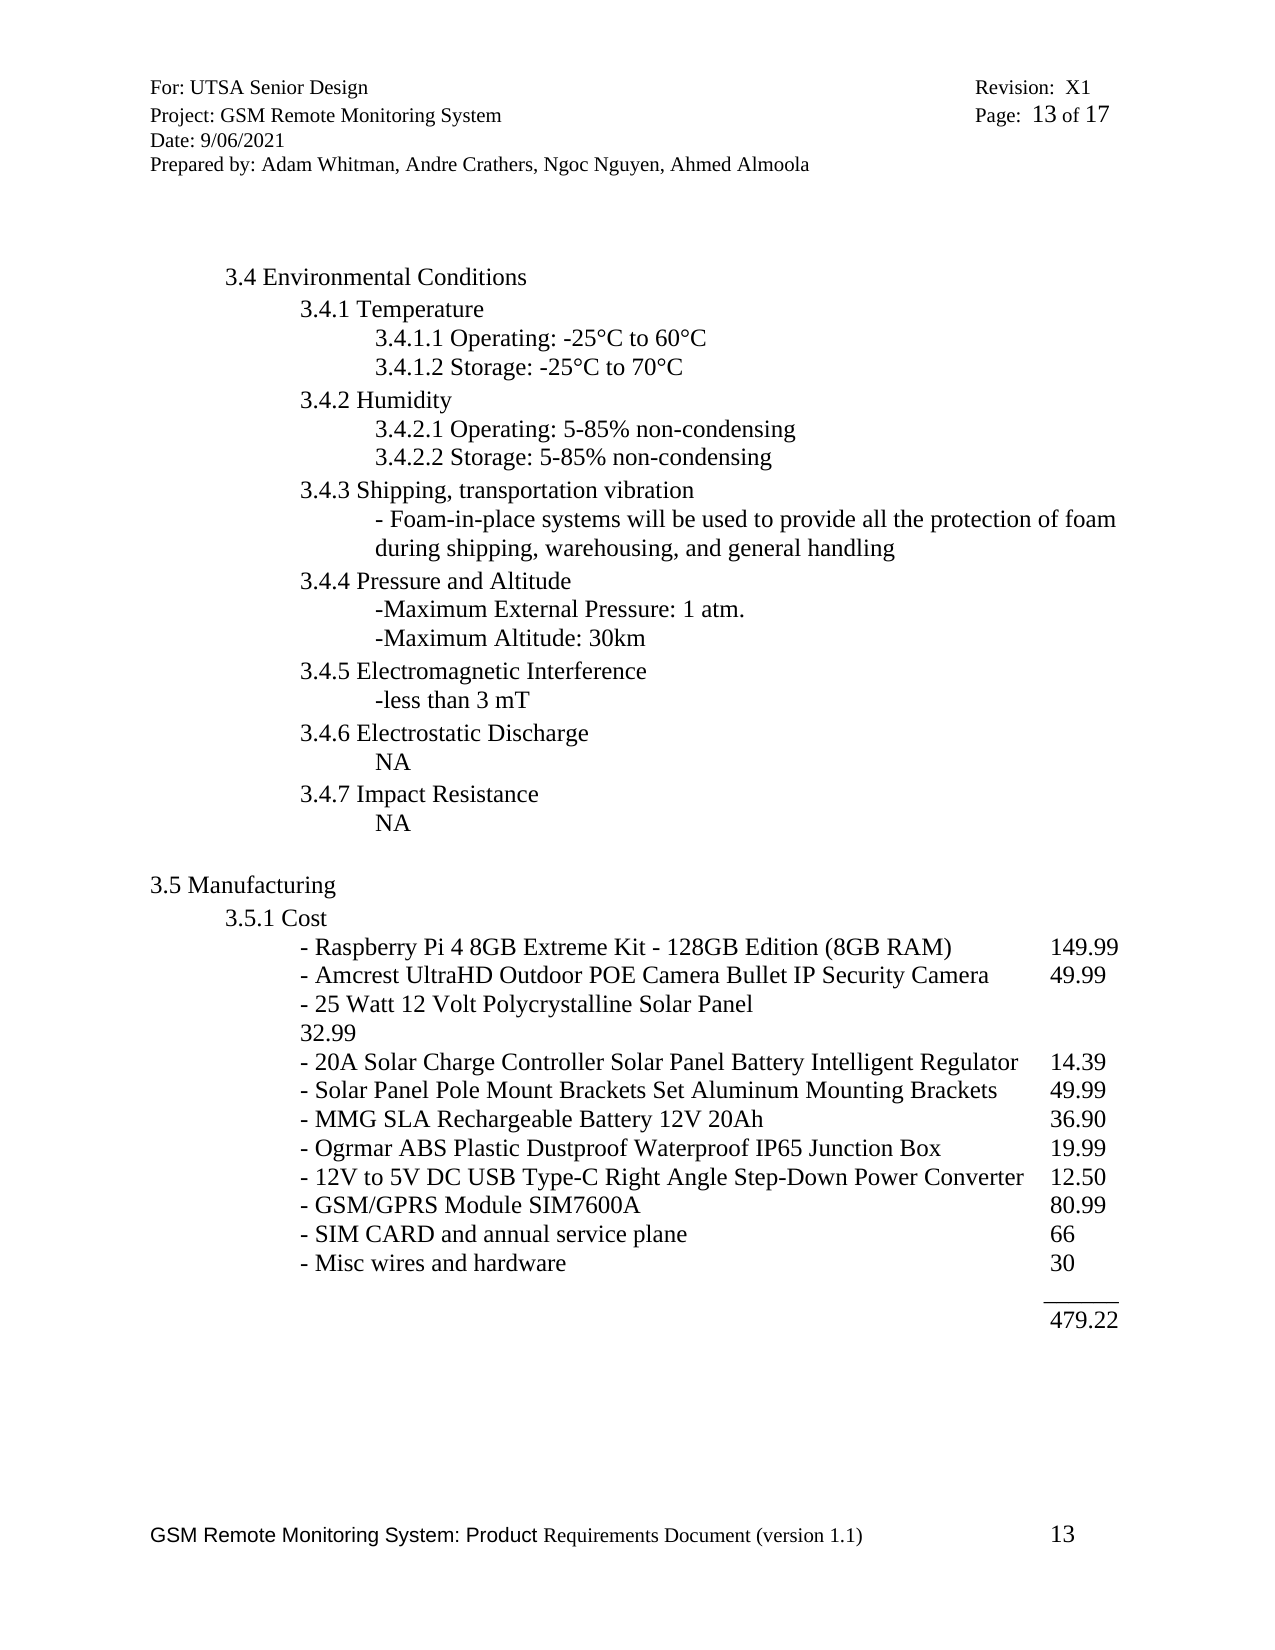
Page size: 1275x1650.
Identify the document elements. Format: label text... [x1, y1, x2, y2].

subtitle 3.4.1 Temperature [300, 294, 1125, 323]
subtitle 3.4.4 Pressure and Altitude [300, 566, 1125, 594]
text - Foam-in-place systems will be used to provide all the protection of foam during shipping, warehousing, and general handling [375, 504, 1125, 562]
text -less than 3 mT [300, 685, 1125, 714]
subtitle 3.4 Environmental Conditions [225, 262, 1125, 290]
text - Raspberry Pi 4 8GB Extreme Kit - 128GB Edition (8GB RAM) 149.99 [300, 932, 1125, 960]
text - Solar Panel Pole Mount Brackets Set Aluminum Mounting Brackets 49.99 [300, 1075, 1125, 1104]
text 3.4.1.2 Storage: -25°C to 70°C [375, 352, 1125, 381]
text ______ [300, 1277, 1125, 1305]
text - Amcrest UltraHD Outdoor POE Camera Bullet IP Security Camera 49.99 [300, 960, 1125, 989]
text 3.4.1.1 Operating: -25°C to 60°C [375, 323, 1125, 352]
subtitle 3.5 Manufacturing [150, 870, 1125, 899]
text 479.22 [300, 1305, 1125, 1334]
subtitle 3.4.6 Electrostatic Discharge [300, 718, 1125, 747]
text 3.4.2.1 Operating: 5-85% non-condensing [375, 414, 1125, 442]
text -Maximum External Pressure: 1 atm. [300, 594, 1125, 623]
text -Maximum Altitude: 30km [300, 623, 1125, 652]
text NA [300, 747, 1125, 775]
subtitle 3.4.5 Electromagnetic Interference [300, 656, 1125, 685]
text - MMG SLA Rechargeable Battery 12V 20Ah 36.90 [300, 1104, 1125, 1133]
text - 20A Solar Charge Controller Solar Panel Battery Intelligent Regulator 14.39 [300, 1047, 1125, 1075]
text - Misc wires and hardware 30 [300, 1248, 1125, 1277]
text - GSM/GPRS Module SIM7600A 80.99 [300, 1190, 1125, 1219]
text - 25 Watt 12 Volt Polycrystalline Solar Panel 32.99 [300, 989, 1125, 1047]
subtitle 3.4.2 Humidity [300, 385, 1125, 414]
subtitle 3.4.7 Impact Resistance [300, 779, 1125, 808]
text 3.4.2.2 Storage: 5-85% non-condensing [375, 442, 1125, 471]
text NA [300, 808, 1125, 837]
subtitle 3.5.1 Cost [150, 903, 1125, 932]
text - Ogrmar ABS Plastic Dustproof Waterproof IP65 Junction Box 19.99 [300, 1133, 1125, 1162]
text - 12V to 5V DC USB Type-C Right Angle Step-Down Power Converter 12.50 [300, 1162, 1125, 1190]
subtitle 3.4.3 Shipping, transportation vibration [300, 475, 1125, 504]
text - SIM CARD and annual service plane 66 [300, 1219, 1125, 1248]
